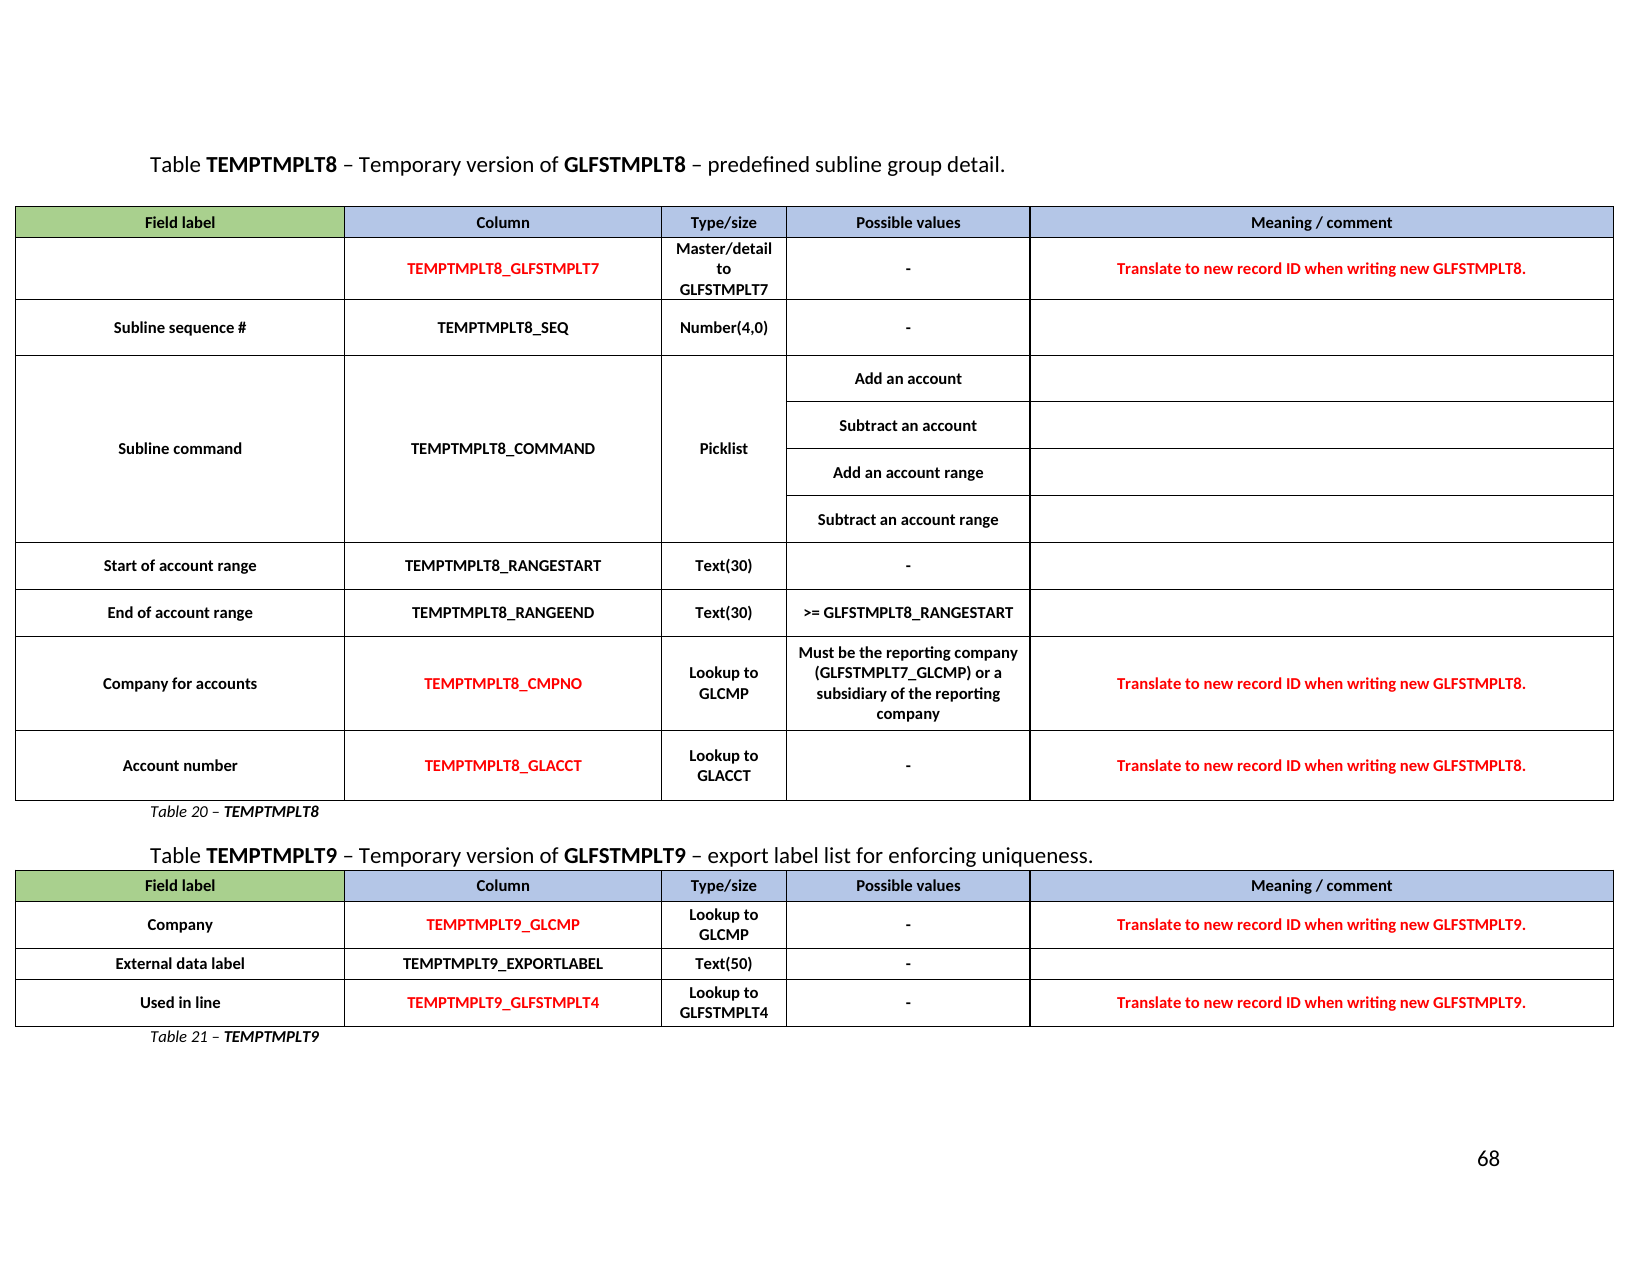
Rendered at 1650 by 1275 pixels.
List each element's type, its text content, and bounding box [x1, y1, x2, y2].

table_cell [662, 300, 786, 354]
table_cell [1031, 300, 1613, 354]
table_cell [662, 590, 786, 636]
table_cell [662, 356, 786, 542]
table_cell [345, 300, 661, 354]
text Table 20 – TEMPTMPLT8 [150, 801, 1500, 821]
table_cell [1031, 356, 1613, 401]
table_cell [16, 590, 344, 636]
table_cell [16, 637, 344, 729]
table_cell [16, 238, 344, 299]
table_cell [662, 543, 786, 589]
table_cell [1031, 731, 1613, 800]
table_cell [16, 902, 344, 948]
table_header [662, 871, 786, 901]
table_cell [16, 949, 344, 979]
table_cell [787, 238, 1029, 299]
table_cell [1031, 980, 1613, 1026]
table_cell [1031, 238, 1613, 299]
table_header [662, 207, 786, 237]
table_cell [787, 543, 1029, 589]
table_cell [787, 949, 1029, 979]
text Table TEMPTMPLT9 – Temporary version of GLFSTMPLT9 – export label list for enforcing uniqueness. [150, 841, 1500, 869]
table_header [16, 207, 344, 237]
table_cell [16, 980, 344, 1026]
text Table TEMPTMPLT8 – Temporary version of GLFSTMPLT8 – predefined subline group detail. [150, 150, 1500, 178]
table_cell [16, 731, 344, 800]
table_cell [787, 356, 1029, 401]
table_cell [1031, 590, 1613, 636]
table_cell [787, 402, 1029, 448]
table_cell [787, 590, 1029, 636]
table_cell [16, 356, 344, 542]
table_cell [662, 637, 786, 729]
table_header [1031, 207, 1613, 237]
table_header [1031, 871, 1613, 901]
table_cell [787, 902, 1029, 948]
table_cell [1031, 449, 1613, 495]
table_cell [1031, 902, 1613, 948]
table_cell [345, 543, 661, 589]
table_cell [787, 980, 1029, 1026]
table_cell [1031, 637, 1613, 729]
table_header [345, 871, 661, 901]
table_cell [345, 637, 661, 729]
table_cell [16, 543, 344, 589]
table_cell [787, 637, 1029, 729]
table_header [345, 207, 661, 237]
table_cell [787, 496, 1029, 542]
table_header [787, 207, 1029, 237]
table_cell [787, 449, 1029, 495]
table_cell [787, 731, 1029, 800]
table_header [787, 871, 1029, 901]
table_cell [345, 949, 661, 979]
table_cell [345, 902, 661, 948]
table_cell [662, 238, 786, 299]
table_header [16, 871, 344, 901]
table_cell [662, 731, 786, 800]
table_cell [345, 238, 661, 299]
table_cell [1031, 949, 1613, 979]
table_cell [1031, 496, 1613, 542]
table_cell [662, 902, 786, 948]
text Table 21 – TEMPTMPLT9 [150, 1027, 1500, 1047]
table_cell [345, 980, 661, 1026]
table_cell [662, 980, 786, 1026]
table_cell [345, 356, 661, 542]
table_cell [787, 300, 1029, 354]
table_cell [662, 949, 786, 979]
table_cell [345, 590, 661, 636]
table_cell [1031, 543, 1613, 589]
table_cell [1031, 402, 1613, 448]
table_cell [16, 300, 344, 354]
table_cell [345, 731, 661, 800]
